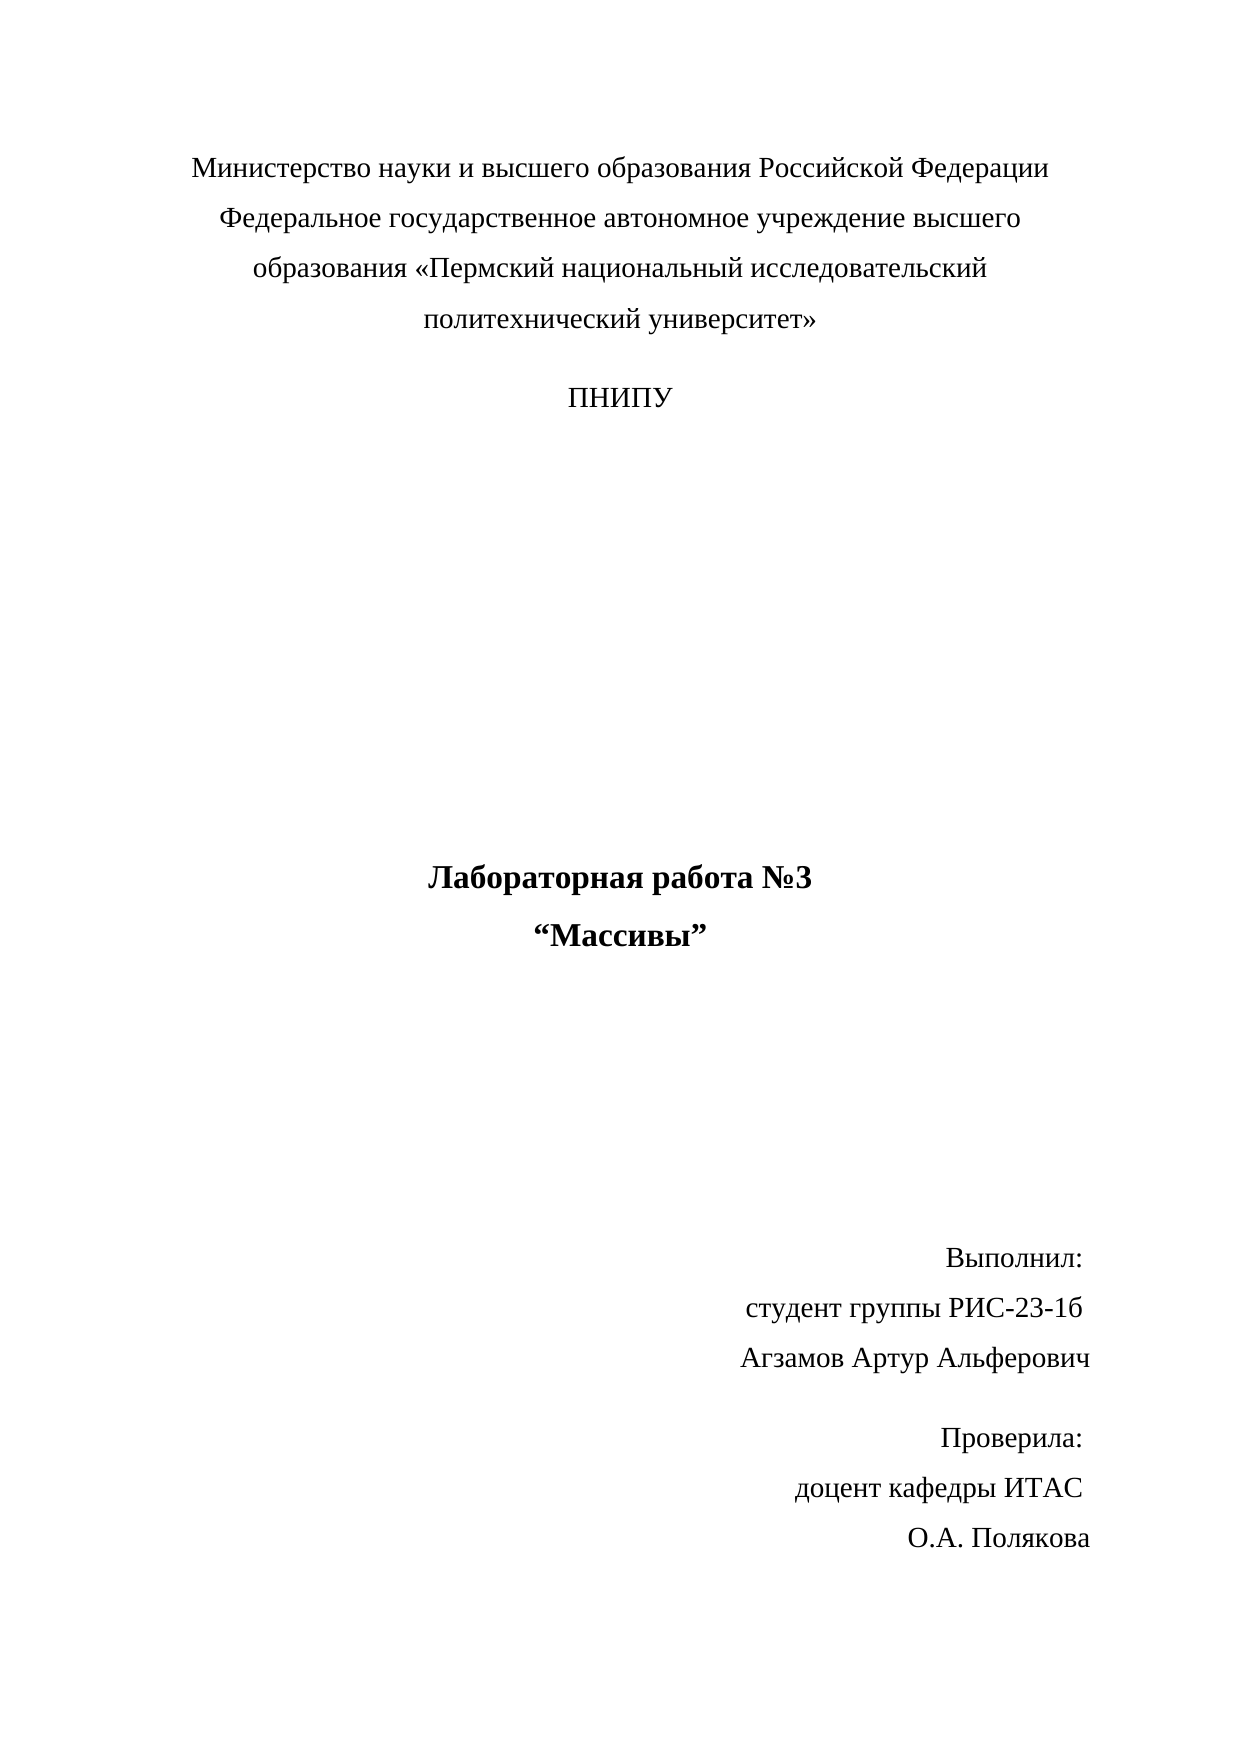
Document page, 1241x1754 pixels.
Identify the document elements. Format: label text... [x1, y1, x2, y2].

text Проверила: доцент кафедры ИТАС О.А. Полякова [150, 1420, 1090, 1554]
text Выполнил: студент группы РИС-23-1б Агзамов Артур Альферович [150, 1240, 1090, 1374]
text Министерство науки и высшего образования Российской Федерации Федеральное государственное автономное учреждение высшего образования «Пермский национальный исследовательский политехнический университет» [150, 150, 1090, 334]
text Лабораторная работа №3 “Массивы” [150, 857, 1090, 953]
text ПНИПУ [150, 380, 1090, 414]
